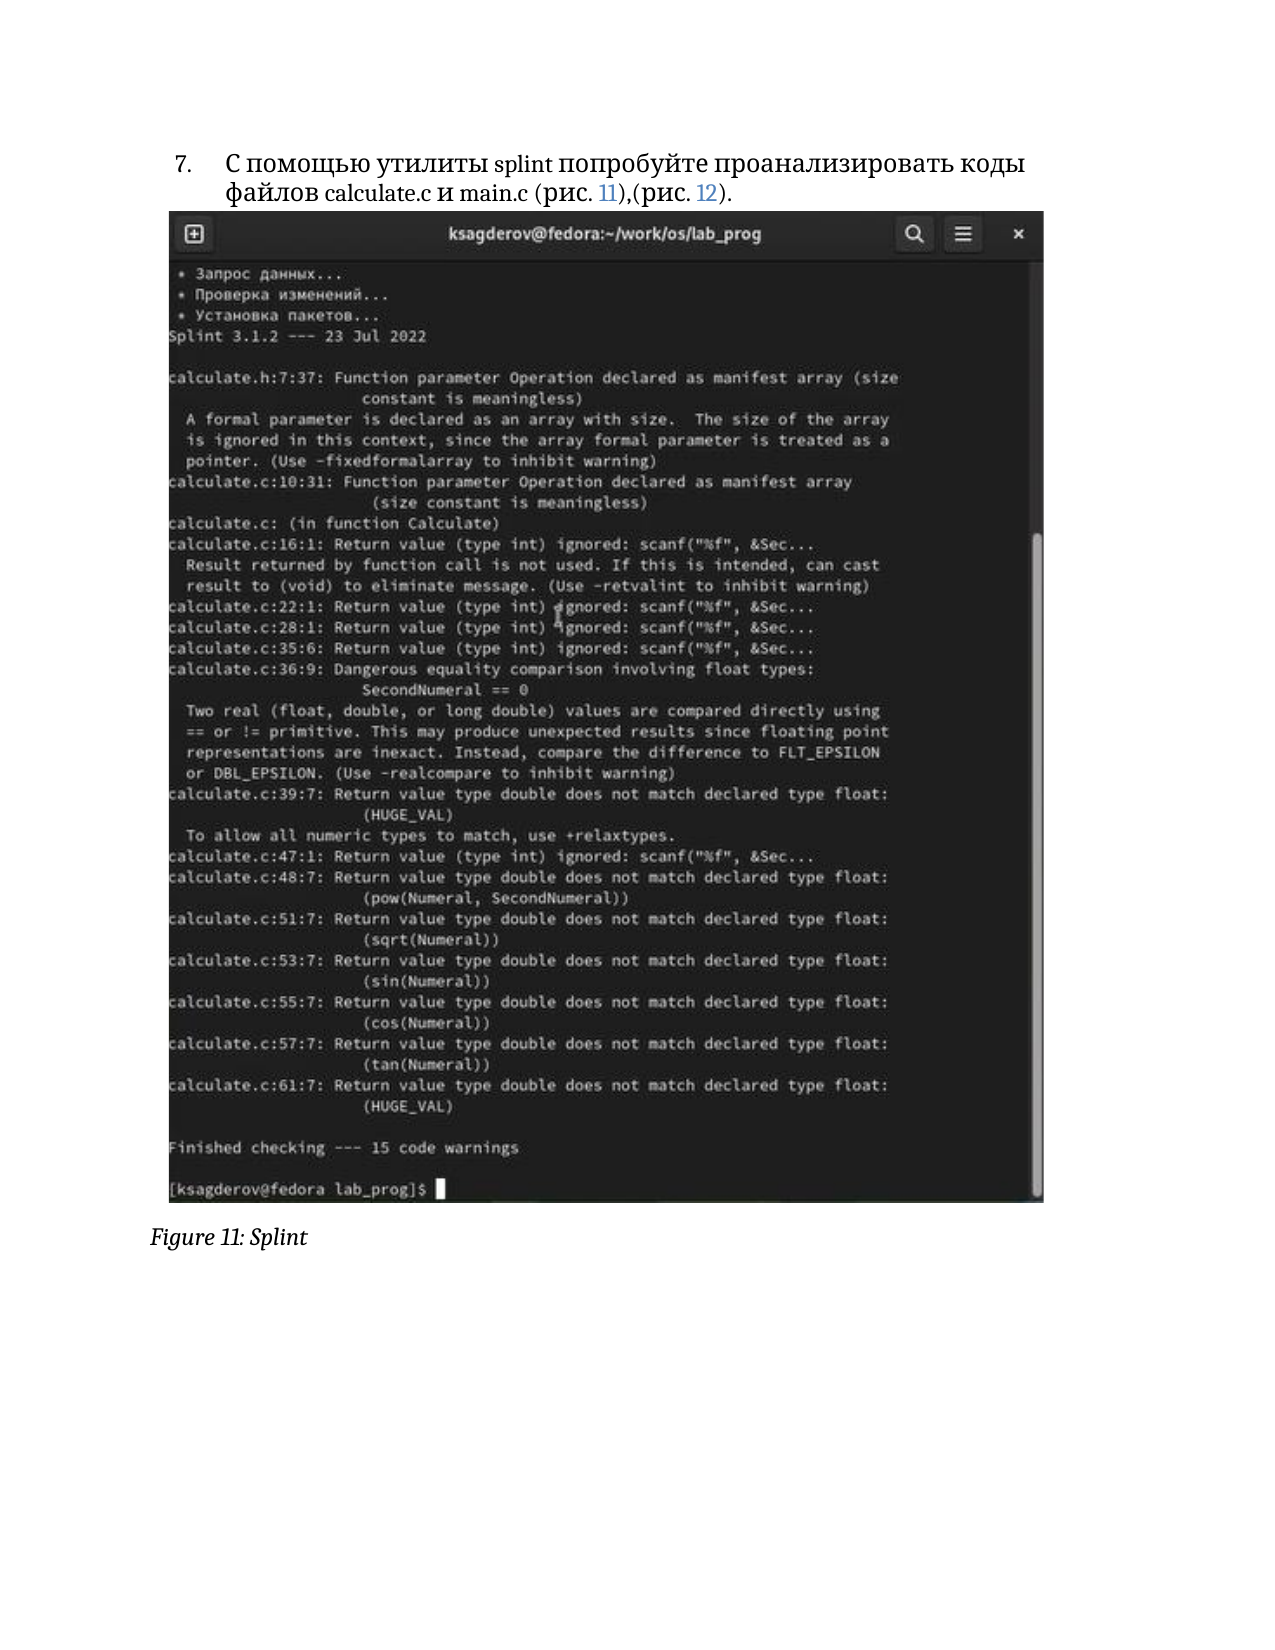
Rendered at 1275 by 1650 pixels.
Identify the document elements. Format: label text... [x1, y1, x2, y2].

list С помощью утилиты splint попробуйте проанализировать коды файлов calculate.c и main.c (рис. 11),(рис. 12). [175, 150, 1125, 207]
text Figure 11: Splint [150, 1223, 1125, 1252]
picture [168, 211, 1044, 1203]
